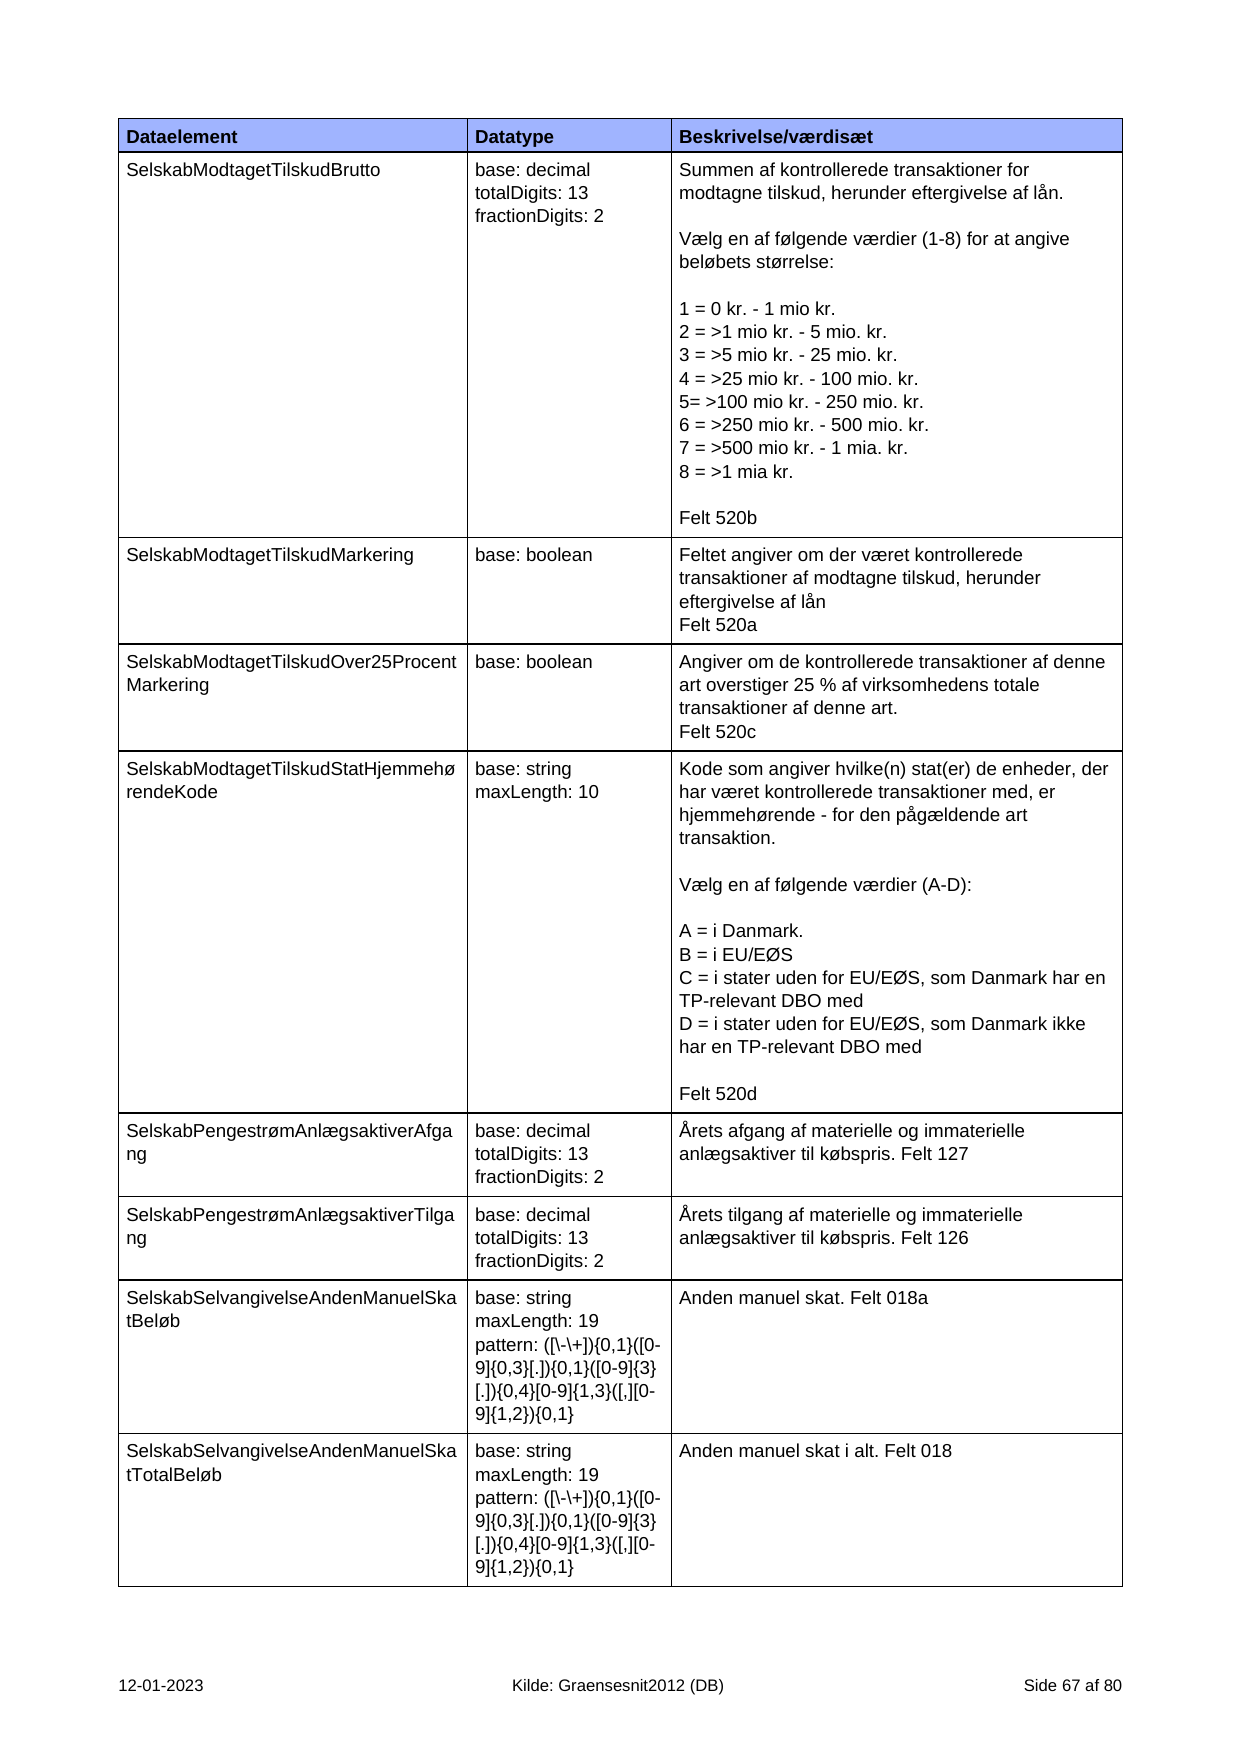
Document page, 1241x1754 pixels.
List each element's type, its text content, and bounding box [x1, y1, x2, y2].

table_cell Feltet angiver om der været kontrollerede transaktioner af modtagne tilskud, herunder eftergivelse af lån Felt 520a [672, 538, 1122, 643]
table_cell Kode som angiver hvilke(n) stat(er) de enheder, der har været kontrollerede transaktioner med, er hjemmehørende - for den pågældende art transaktion. Vælg en af følgende værdier (A-D): A = i Danmark. B = i EU/EØS C = i stater uden for EU/EØS, som Danmark har en TP-relevant DBO med D = i stater uden for EU/EØS, som Danmark ikke har en TP-relevant DBO med Felt 520d [672, 752, 1122, 1112]
table_cell SelskabModtagetTilskudOver25ProcentMarkering [119, 645, 467, 750]
table_header Beskrivelse/værdisæt [672, 119, 1122, 151]
table_cell base: decimal totalDigits: 13 fractionDigits: 2 [468, 1197, 671, 1279]
table_cell Angiver om de kontrollerede transaktioner af denne art overstiger 25 % af virksomhedens totale transaktioner af denne art. Felt 520c [672, 645, 1122, 750]
table_cell SelskabModtagetTilskudBrutto [119, 153, 467, 536]
table_cell SelskabSelvangivelseAndenManuelSkatBeløb [119, 1281, 467, 1433]
table_cell base: boolean [468, 538, 671, 643]
table_header Dataelement [119, 119, 467, 151]
table_cell SelskabSelvangivelseAndenManuelSkatTotalBeløb [119, 1434, 467, 1586]
table_cell Årets tilgang af materielle og immaterielle anlægsaktiver til købspris. Felt 126 [672, 1197, 1122, 1279]
table_cell SelskabModtagetTilskudMarkering [119, 538, 467, 643]
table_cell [468, 153, 671, 536]
table_cell SelskabPengestrømAnlægsaktiverAfgang [119, 1114, 467, 1196]
table_cell base: decimal totalDigits: 13 fractionDigits: 2 [468, 1114, 671, 1196]
table_cell Anden manuel skat. Felt 018a [672, 1281, 1122, 1433]
table_cell Årets afgang af materielle og immaterielle anlægsaktiver til købspris. Felt 127 [672, 1114, 1122, 1196]
table_cell SelskabModtagetTilskudStatHjemmehørendeKode [119, 752, 467, 1112]
table_header Datatype [468, 119, 671, 151]
table_cell base: string maxLength: 19 pattern: ([\-\+]){0,1}([0-9]{0,3}[.]){0,1}([0-9]{3}[.]){0,4}[0-9]{1,3}([,][0-9]{1,2}){0,1} [468, 1434, 671, 1586]
table_cell Summen af kontrollerede transaktioner for modtagne tilskud, herunder eftergivelse af lån. Vælg en af følgende værdier (1-8) for at angive beløbets størrelse: 1 = 0 kr. - 1 mio kr. 2 = >1 mio kr. - 5 mio. kr. 3 = >5 mio kr. - 25 mio. kr. 4 = >25 mio kr. - 100 mio. kr. 5= >100 mio kr. - 250 mio. kr. 6 = >250 mio kr. - 500 mio. kr. 7 = >500 mio kr. - 1 mia. kr. 8 = >1 mia kr. Felt 520b [672, 153, 1122, 536]
table_cell base: string maxLength: 19 pattern: ([\-\+]){0,1}([0-9]{0,3}[.]){0,1}([0-9]{3}[.]){0,4}[0-9]{1,3}([,][0-9]{1,2}){0,1} [468, 1281, 671, 1433]
table_cell base: string maxLength: 10 [468, 752, 671, 1112]
table_cell SelskabPengestrømAnlægsaktiverTilgang [119, 1197, 467, 1279]
table_cell Anden manuel skat i alt. Felt 018 [672, 1434, 1122, 1586]
table_cell base: boolean [468, 645, 671, 750]
